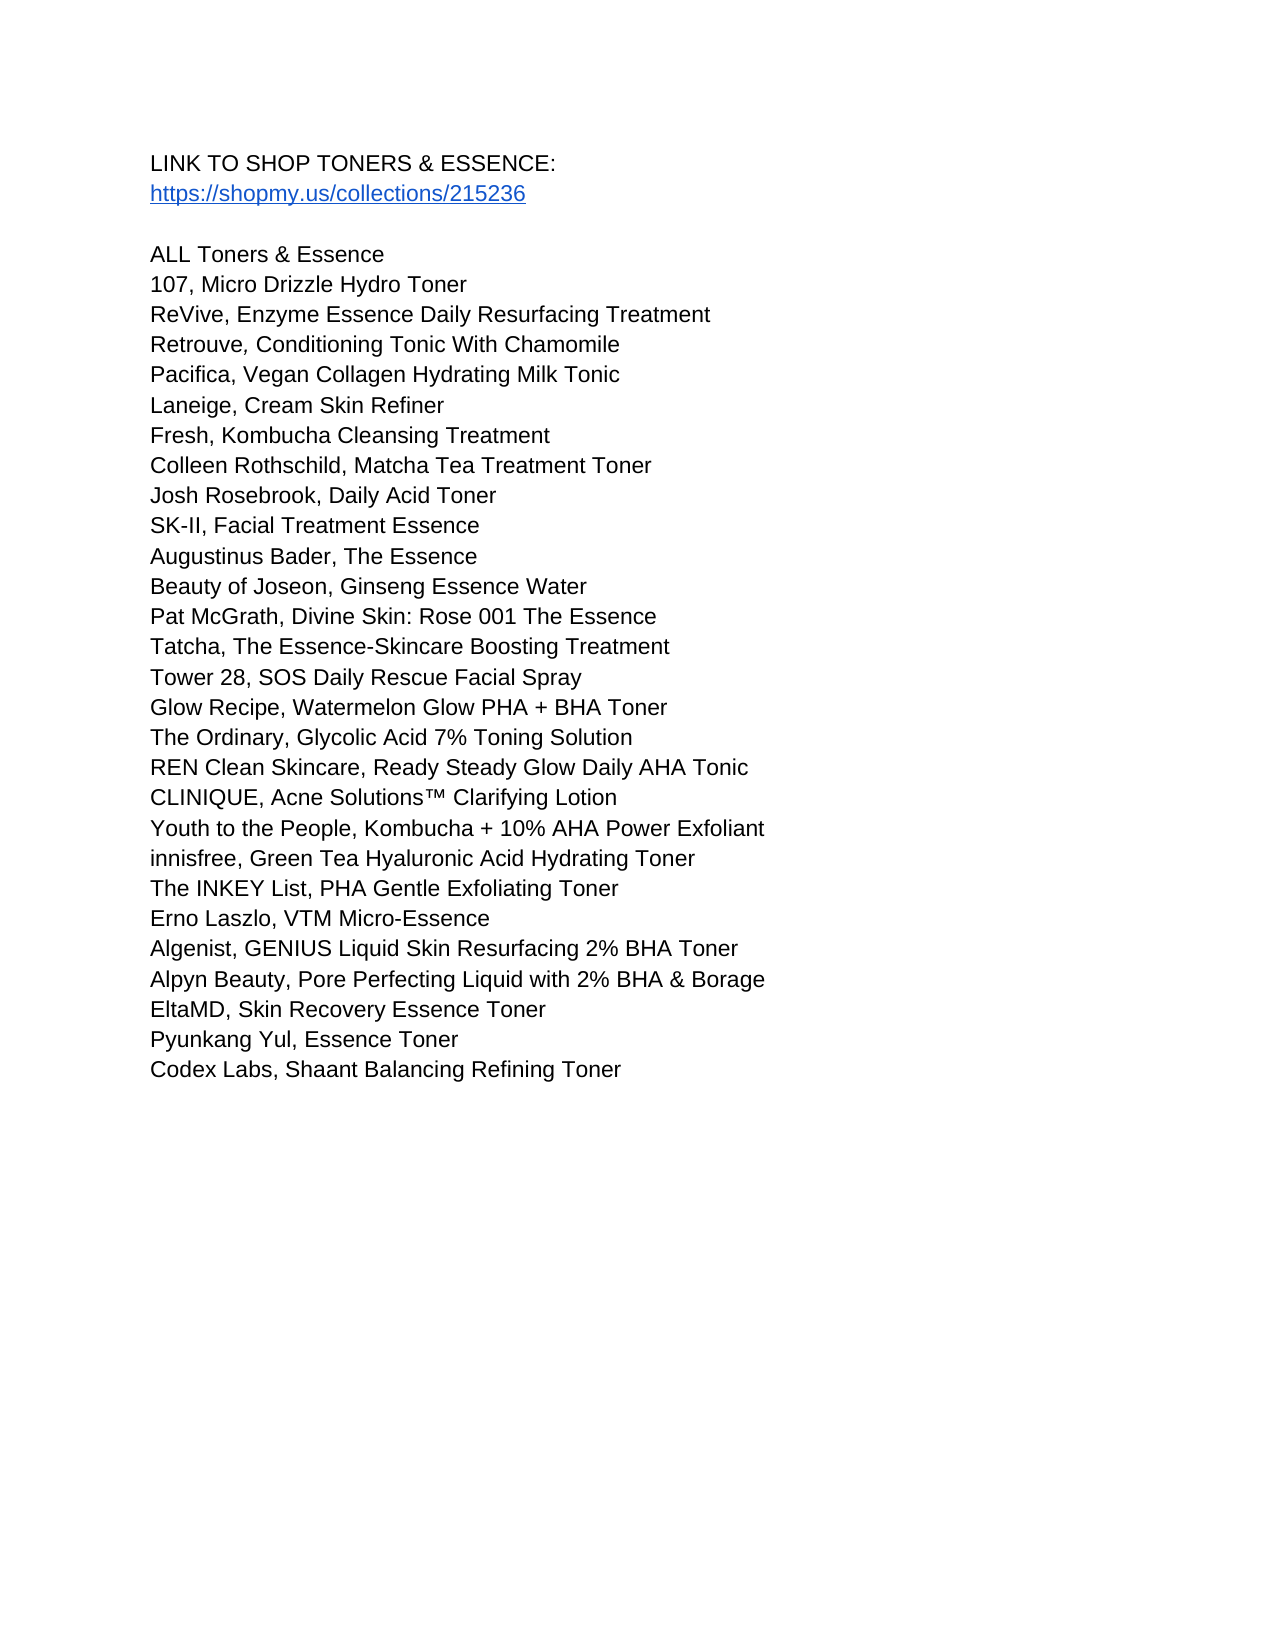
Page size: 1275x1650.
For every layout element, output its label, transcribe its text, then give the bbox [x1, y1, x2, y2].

text REN Clean Skincare, Ready Steady Glow Daily AHA Tonic [150, 754, 1125, 781]
text Laneige, Cream Skin Refiner [150, 392, 1125, 418]
text Algenist, GENIUS Liquid Skin Resurfacing 2% BHA Toner [150, 935, 1125, 962]
text ALL Toners & Essence [150, 241, 1125, 267]
text CLINIQUE, Acne Solutions™ Clarifying Lotion [150, 784, 1125, 811]
text Codex Labs, Shaant Balancing Refining Toner [150, 1056, 1125, 1083]
text Erno Laszlo, VTM Micro-Essence [150, 905, 1125, 932]
text SK-II, Facial Treatment Essence [150, 512, 1125, 539]
text Youth to the People, Kombucha + 10% AHA Power Exfoliant [150, 814, 1125, 841]
text EltaMD, Skin Recovery Essence Toner [150, 996, 1125, 1022]
text Pacifica, Vegan Collagen Hydrating Milk Tonic [150, 361, 1125, 388]
text innisfree, Green Tea Hyaluronic Acid Hydrating Toner [150, 845, 1125, 871]
text Fresh, Kombucha Cleansing Treatment [150, 422, 1125, 448]
text Alpyn Beauty, Pore Perfecting Liquid with 2% BHA & Borage [150, 966, 1125, 992]
text The Ordinary, Glycolic Acid 7% Toning Solution [150, 724, 1125, 750]
text Colleen Rothschild, Matcha Tea Treatment Toner [150, 452, 1125, 478]
text Beauty of Joseon, Ginseng Essence Water [150, 573, 1125, 599]
text Tatcha, The Essence-Skincare Boosting Treatment [150, 633, 1125, 660]
text Tower 28, SOS Daily Rescue Facial Spray [150, 663, 1125, 690]
text LINK TO SHOP TONERS & ESSENCE: [150, 150, 1125, 176]
text Josh Rosebrook, Daily Acid Toner [150, 482, 1125, 509]
text Glow Recipe, Watermelon Glow PHA + BHA Toner [150, 694, 1125, 720]
text https://shopmy.us/collections/215236 [150, 180, 1125, 207]
text Pyunkang Yul, Essence Toner [150, 1026, 1125, 1052]
text Retrouve, Conditioning Tonic With Chamomile [150, 331, 1125, 358]
text Augustinus Bader, The Essence [150, 543, 1125, 569]
text 107, Micro Drizzle Hydro Toner [150, 271, 1125, 297]
text The INKEY List, PHA Gentle Exfoliating Toner [150, 875, 1125, 901]
text ReVive, Enzyme Essence Daily Resurfacing Treatment [150, 301, 1125, 327]
text Pat McGrath, Divine Skin: Rose 001 The Essence [150, 603, 1125, 629]
